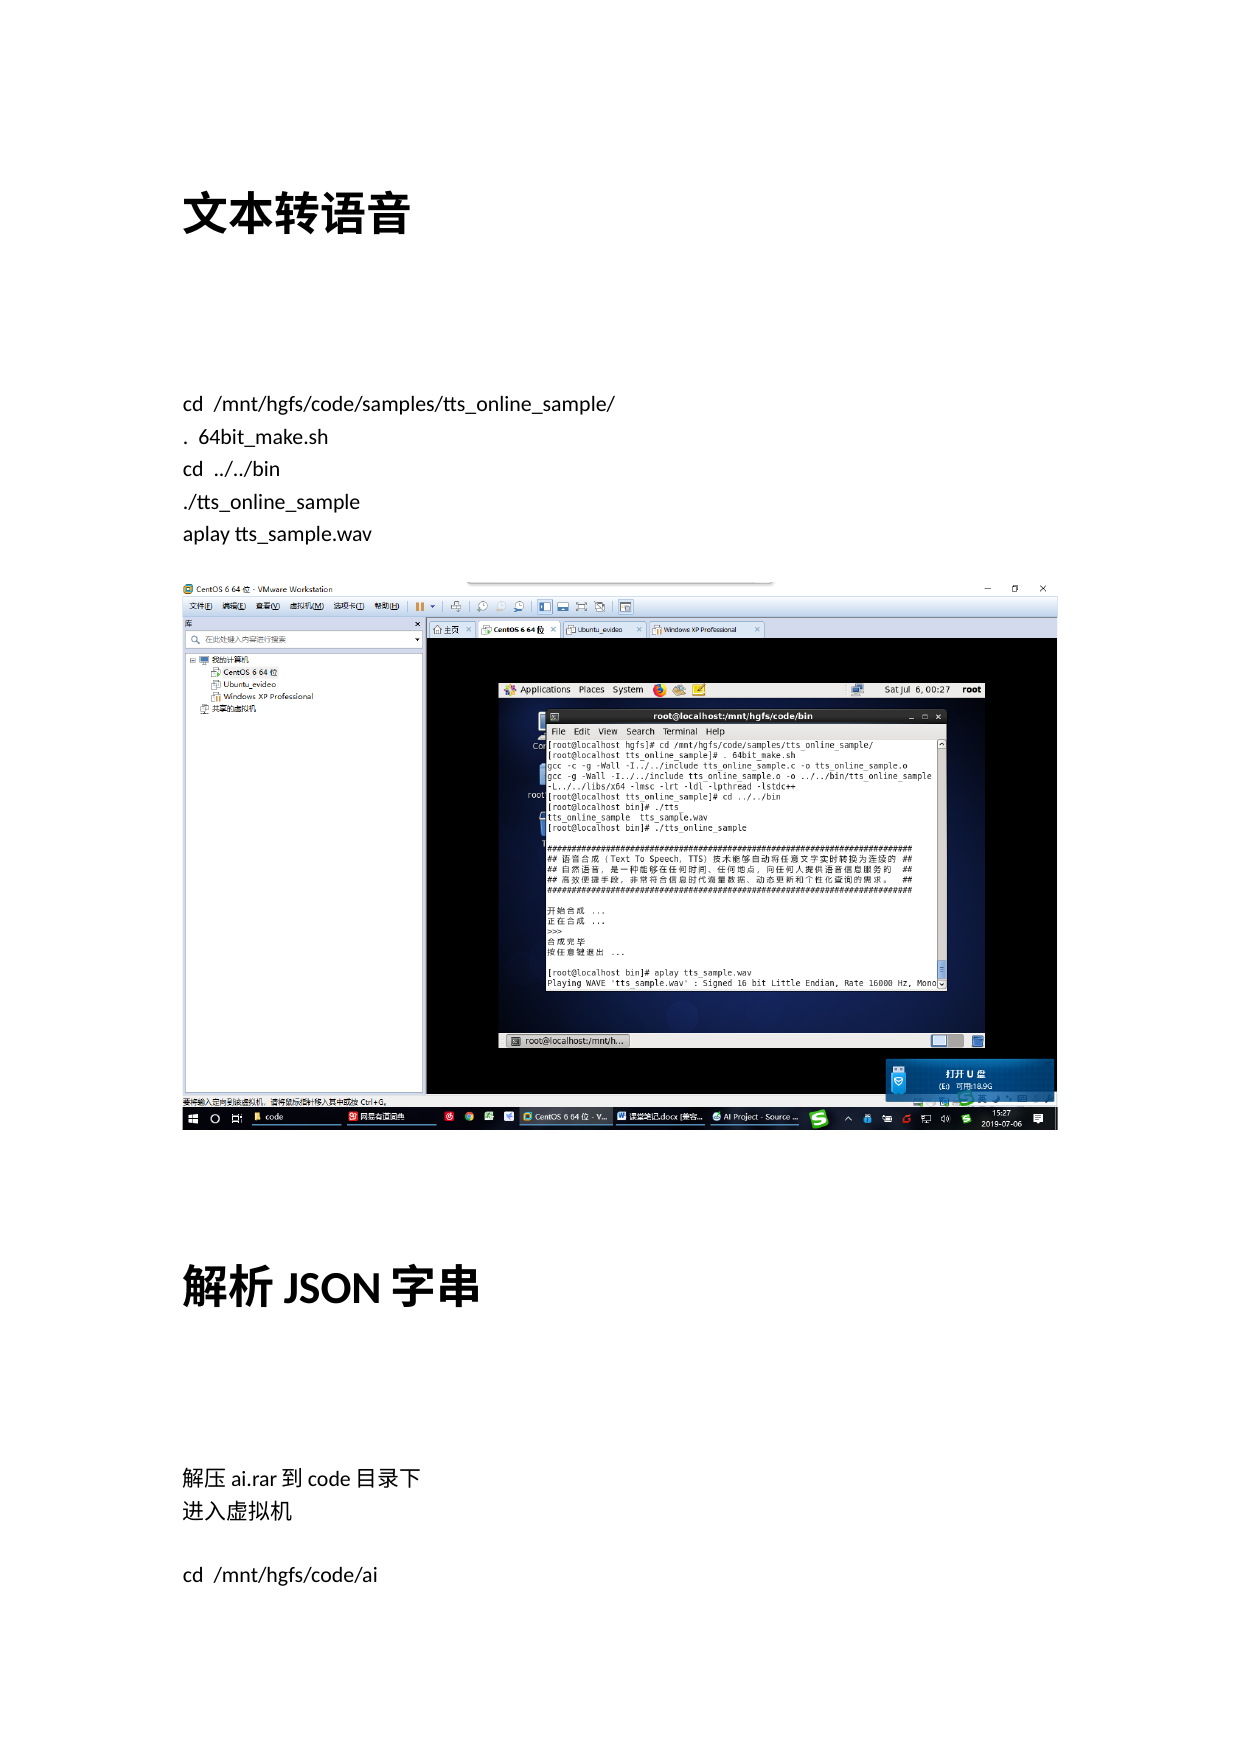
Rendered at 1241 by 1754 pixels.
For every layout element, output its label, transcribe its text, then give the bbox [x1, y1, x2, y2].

text 进入虚拟机 [183, 1493, 1058, 1526]
text cd /mnt/hgfs/code/samples/tts_online_sample/ [183, 387, 1058, 420]
text aplay tts_sample.wav [183, 517, 1058, 550]
text cd /mnt/hgfs/code/ai [183, 1558, 1058, 1591]
subtitle 解析JSON字串 [183, 1235, 1058, 1333]
text . 64bit_make.sh [183, 420, 1058, 452]
text 解压ai.rar到code目录下 [183, 1461, 1058, 1493]
text ./tts_online_sample [183, 485, 1058, 517]
subtitle 文本转语音 [183, 162, 1058, 259]
text cd ../../bin [183, 452, 1058, 485]
picture [182, 582, 1058, 1130]
